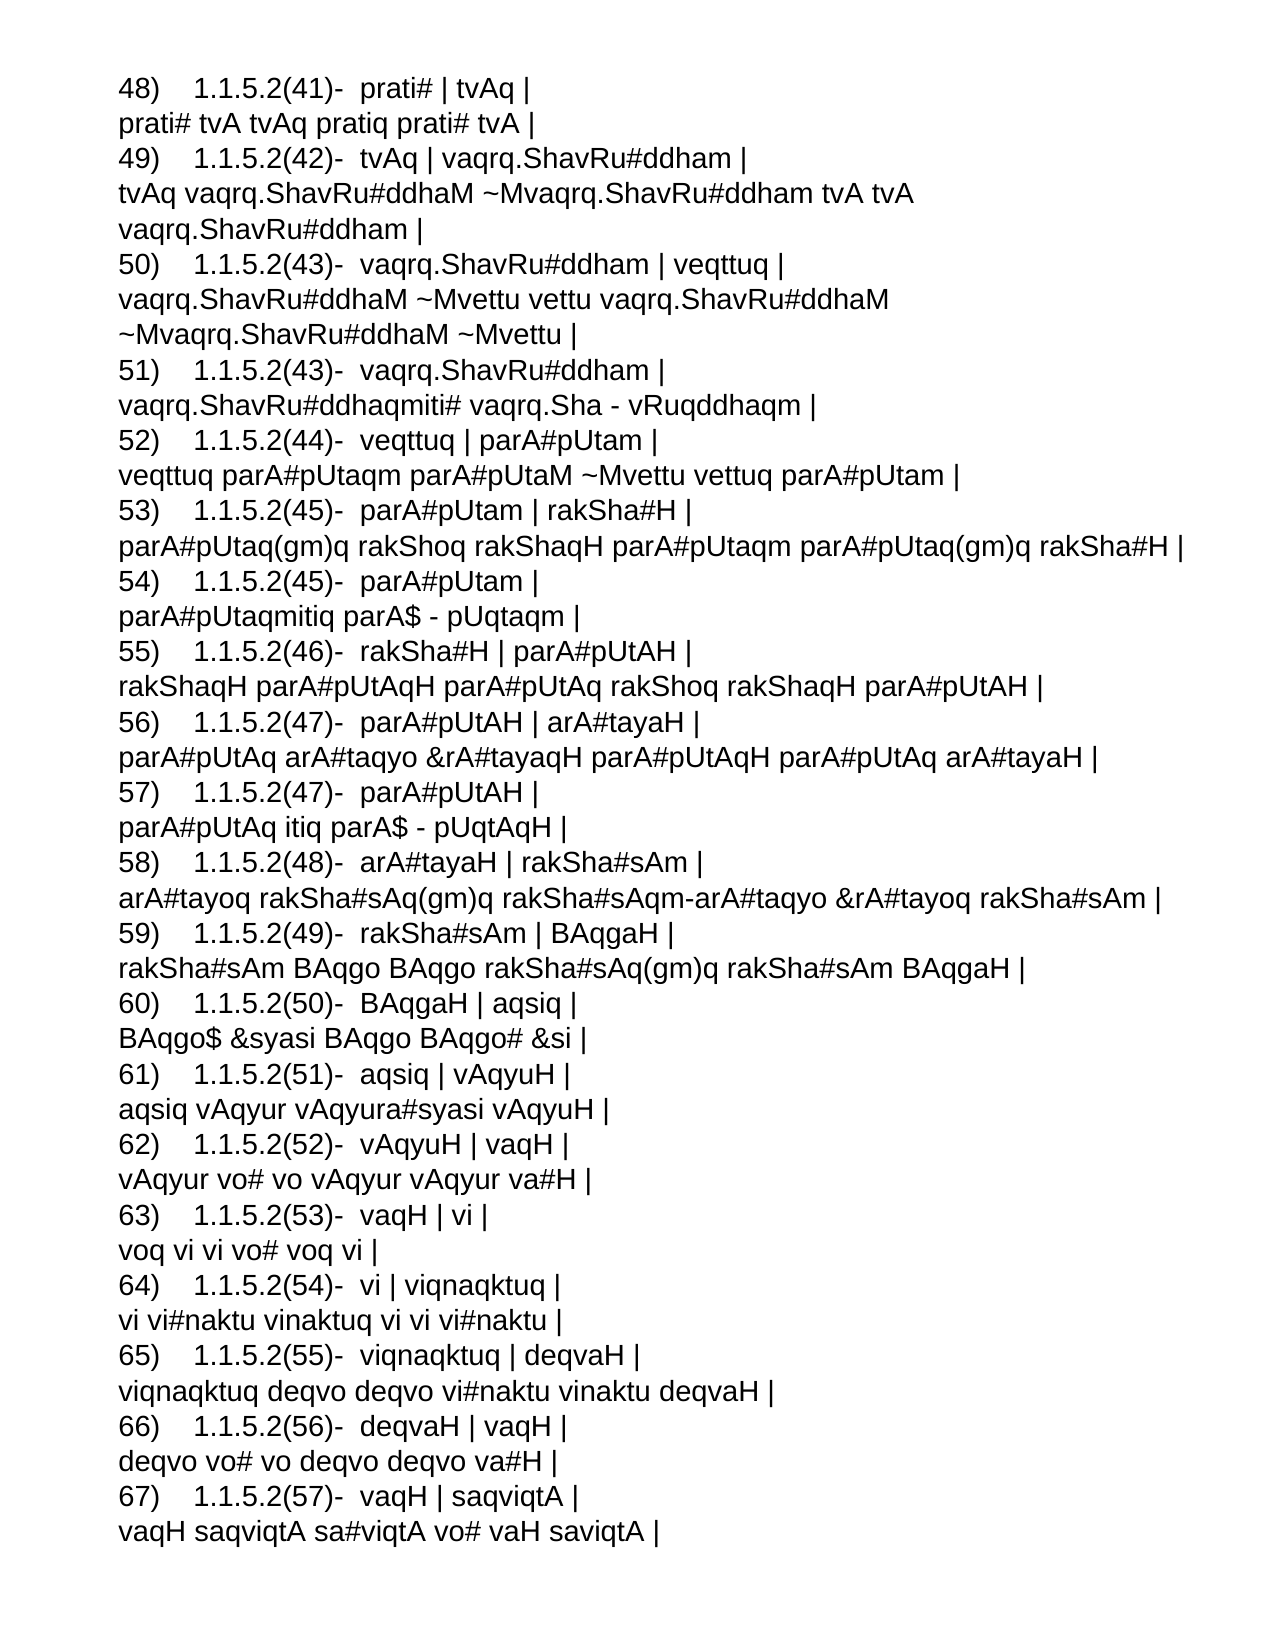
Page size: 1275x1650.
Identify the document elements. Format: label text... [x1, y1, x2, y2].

text parA#pUtAq arA#taqyo &rA#tayaqH parA#pUtAqH parA#pUtAq arA#tayaH | [118, 740, 1204, 773]
text viqnaqktuq deqvo deqvo vi#naktu vinaktu deqvaH | [118, 1373, 1204, 1407]
text vaqrq.ShavRu#ddhaqmiti# vaqrq.Sha - vRuqddhaqm | [118, 388, 1204, 421]
text parA#pUtAq itiq parA$ - pUqtAqH | [118, 810, 1204, 844]
text vAqyur vo# vo vAqyur vAqyur va#H | [118, 1162, 1204, 1196]
text deqvo vo# vo deqvo deqvo va#H | [118, 1444, 1204, 1477]
text 60) 1.1.5.2(50)- BAqgaH | aqsiq | [118, 986, 1204, 1020]
text vaqrq.ShavRu#ddhaM ~Mvettu vettu vaqrq.ShavRu#ddhaM ~Mvaqrq.ShavRu#ddhaM ~Mvettu | [118, 282, 1204, 351]
text 50) 1.1.5.2(43)- vaqrq.ShavRu#ddham | veqttuq | [118, 247, 1204, 280]
text arA#tayoq rakSha#sAq(gm)q rakSha#sAqm-arA#taqyo &rA#tayoq rakSha#sAm | [118, 881, 1204, 914]
text vaqH saqviqtA sa#viqtA vo# vaH saviqtA | [118, 1514, 1204, 1548]
text 55) 1.1.5.2(46)- rakSha#H | parA#pUtAH | [118, 634, 1204, 668]
text rakShaqH parA#pUtAqH parA#pUtAq rakShoq rakShaqH parA#pUtAH | [118, 669, 1204, 703]
text 48) 1.1.5.2(41)- prati# | tvAq | [118, 71, 1204, 104]
text 52) 1.1.5.2(44)- veqttuq | parA#pUtam | [118, 423, 1204, 456]
text parA#pUtaq(gm)q rakShoq rakShaqH parA#pUtaqm parA#pUtaq(gm)q rakSha#H | [118, 528, 1204, 562]
text 54) 1.1.5.2(45)- parA#pUtam | [118, 564, 1204, 597]
text parA#pUtaqmitiq parA$ - pUqtaqm | [118, 599, 1204, 632]
text tvAq vaqrq.ShavRu#ddhaM ~Mvaqrq.ShavRu#ddham tvA tvA vaqrq.ShavRu#ddham | [118, 176, 1204, 245]
text 61) 1.1.5.2(51)- aqsiq | vAqyuH | [118, 1057, 1204, 1090]
text voq vi vi vo# voq vi | [118, 1233, 1204, 1266]
text 57) 1.1.5.2(47)- parA#pUtAH | [118, 775, 1204, 808]
text 62) 1.1.5.2(52)- vAqyuH | vaqH | [118, 1127, 1204, 1161]
text 63) 1.1.5.2(53)- vaqH | vi | [118, 1197, 1204, 1231]
text rakSha#sAm BAqgo BAqgo rakSha#sAq(gm)q rakSha#sAm BAqgaH | [118, 951, 1204, 984]
text 58) 1.1.5.2(48)- arA#tayaH | rakSha#sAm | [118, 845, 1204, 879]
text 56) 1.1.5.2(47)- parA#pUtAH | arA#tayaH | [118, 704, 1204, 738]
text 49) 1.1.5.2(42)- tvAq | vaqrq.ShavRu#ddham | [118, 141, 1204, 175]
text 51) 1.1.5.2(43)- vaqrq.ShavRu#ddham | [118, 352, 1204, 386]
text 65) 1.1.5.2(55)- viqnaqktuq | deqvaH | [118, 1338, 1204, 1372]
text vi vi#naktu vinaktuq vi vi vi#naktu | [118, 1303, 1204, 1337]
text veqttuq parA#pUtaqm parA#pUtaM ~Mvettu vettuq parA#pUtam | [118, 458, 1204, 492]
text 53) 1.1.5.2(45)- parA#pUtam | rakSha#H | [118, 493, 1204, 527]
text BAqgo$ &syasi BAqgo BAqgo# &si | [118, 1021, 1204, 1055]
text prati# tvA tvAq pratiq prati# tvA | [118, 106, 1204, 139]
text 64) 1.1.5.2(54)- vi | viqnaqktuq | [118, 1268, 1204, 1301]
text 59) 1.1.5.2(49)- rakSha#sAm | BAqgaH | [118, 916, 1204, 949]
text aqsiq vAqyur vAqyura#syasi vAqyuH | [118, 1092, 1204, 1125]
text 66) 1.1.5.2(56)- deqvaH | vaqH | [118, 1409, 1204, 1442]
text 67) 1.1.5.2(57)- vaqH | saqviqtA | [118, 1479, 1204, 1513]
